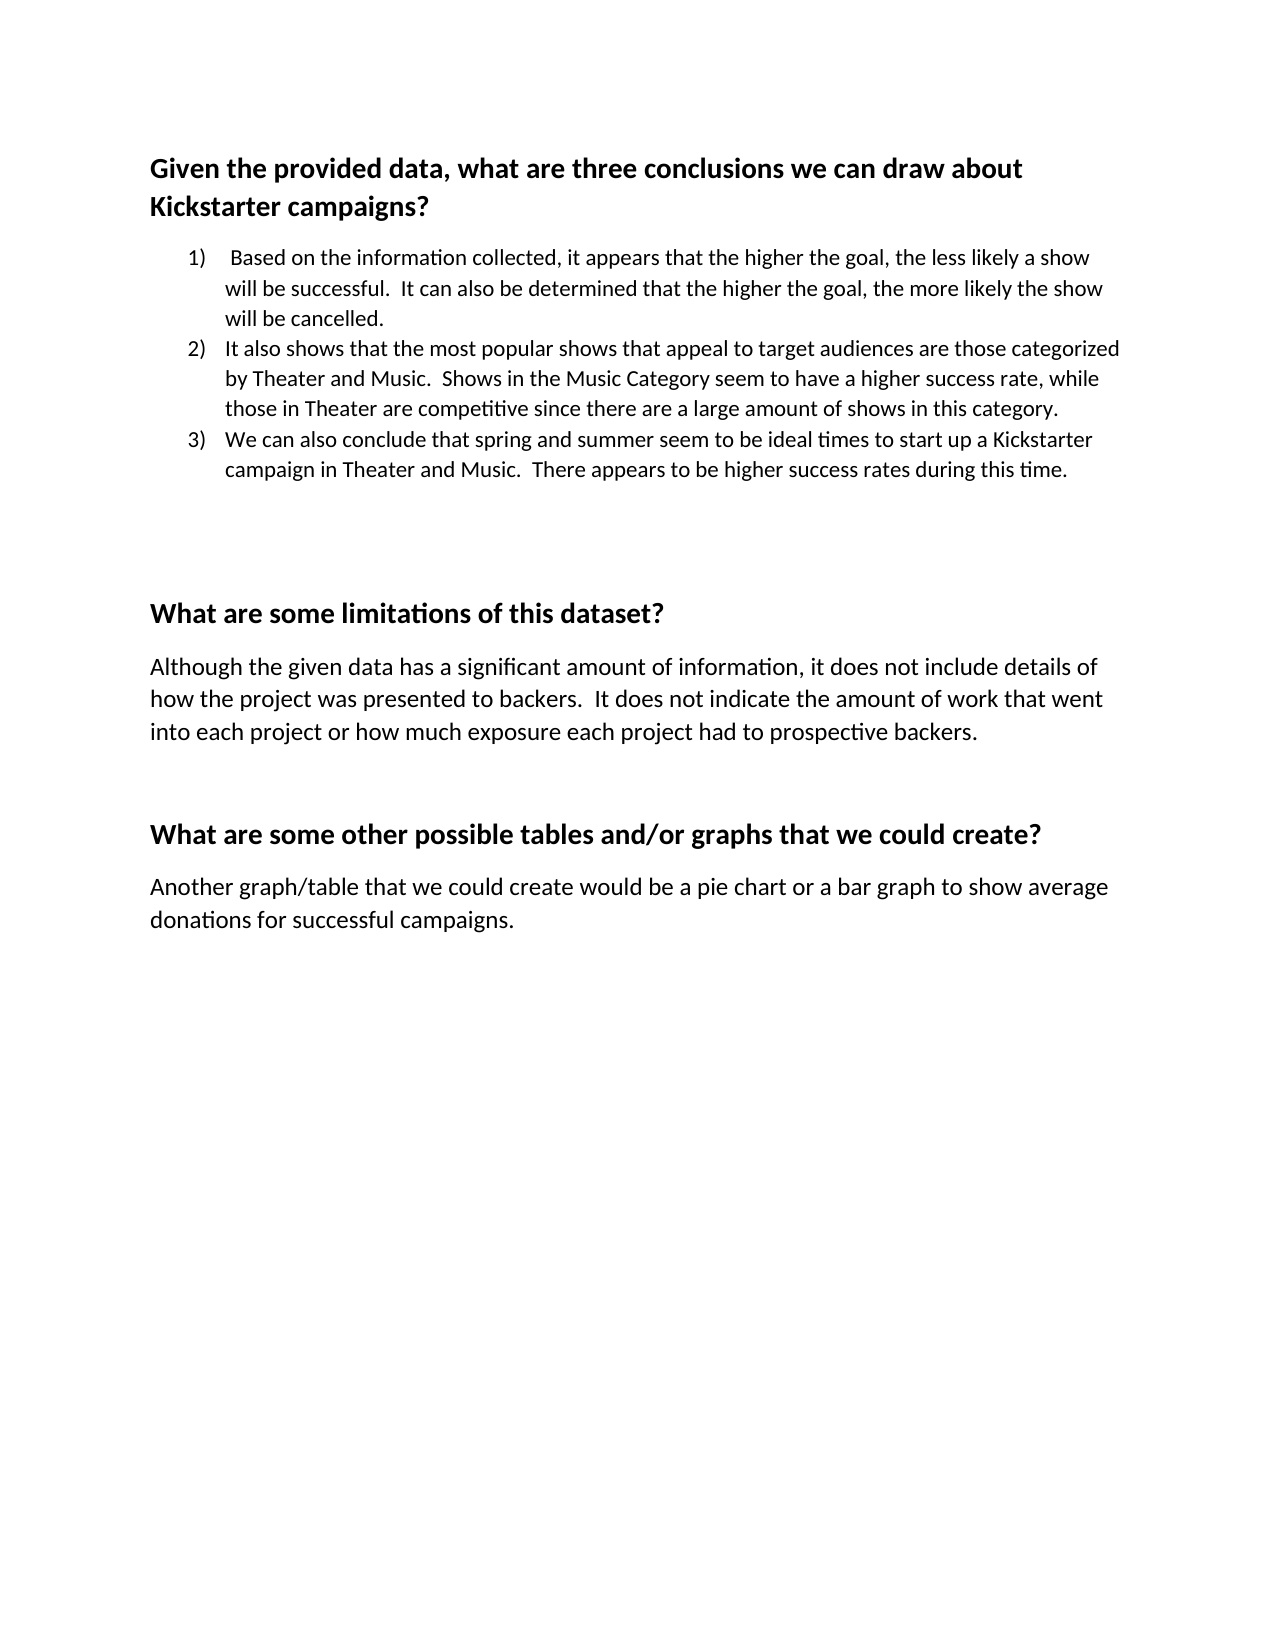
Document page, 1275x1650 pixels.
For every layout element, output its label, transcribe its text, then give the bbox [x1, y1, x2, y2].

list We can also conclude that spring and summer seem to be ideal times to start up a Kickstarter campaign in Theater and Music. There appears to be higher success rates during this time. [187, 425, 1125, 483]
text What are some other possible tables and/or graphs that we could create? [150, 816, 1125, 851]
text Another graph/table that we could create would be a pie chart or a bar graph to show average donations for successful campaigns. [150, 871, 1125, 934]
text Given the provided data, what are three conclusions we can draw about Kickstarter campaigns? [150, 150, 1125, 224]
text Although the given data has a significant amount of information, it does not include details of how the project was presented to backers. It does not indicate the amount of work that went into each project or how much exposure each project had to prospective backers. [150, 651, 1125, 747]
text What are some limitations of this dataset? [150, 596, 1125, 631]
list It also shows that the most popular shows that appeal to target audiences are those categorized by Theater and Music. Shows in the Music Category seem to have a higher success rate, while those in Theater are competitive since there are a large amount of shows in this category. [187, 334, 1125, 423]
list Based on the information collected, it appears that the higher the goal, the less likely a show will be successful. It can also be determined that the higher the goal, the more likely the show will be cancelled. [187, 243, 1125, 332]
